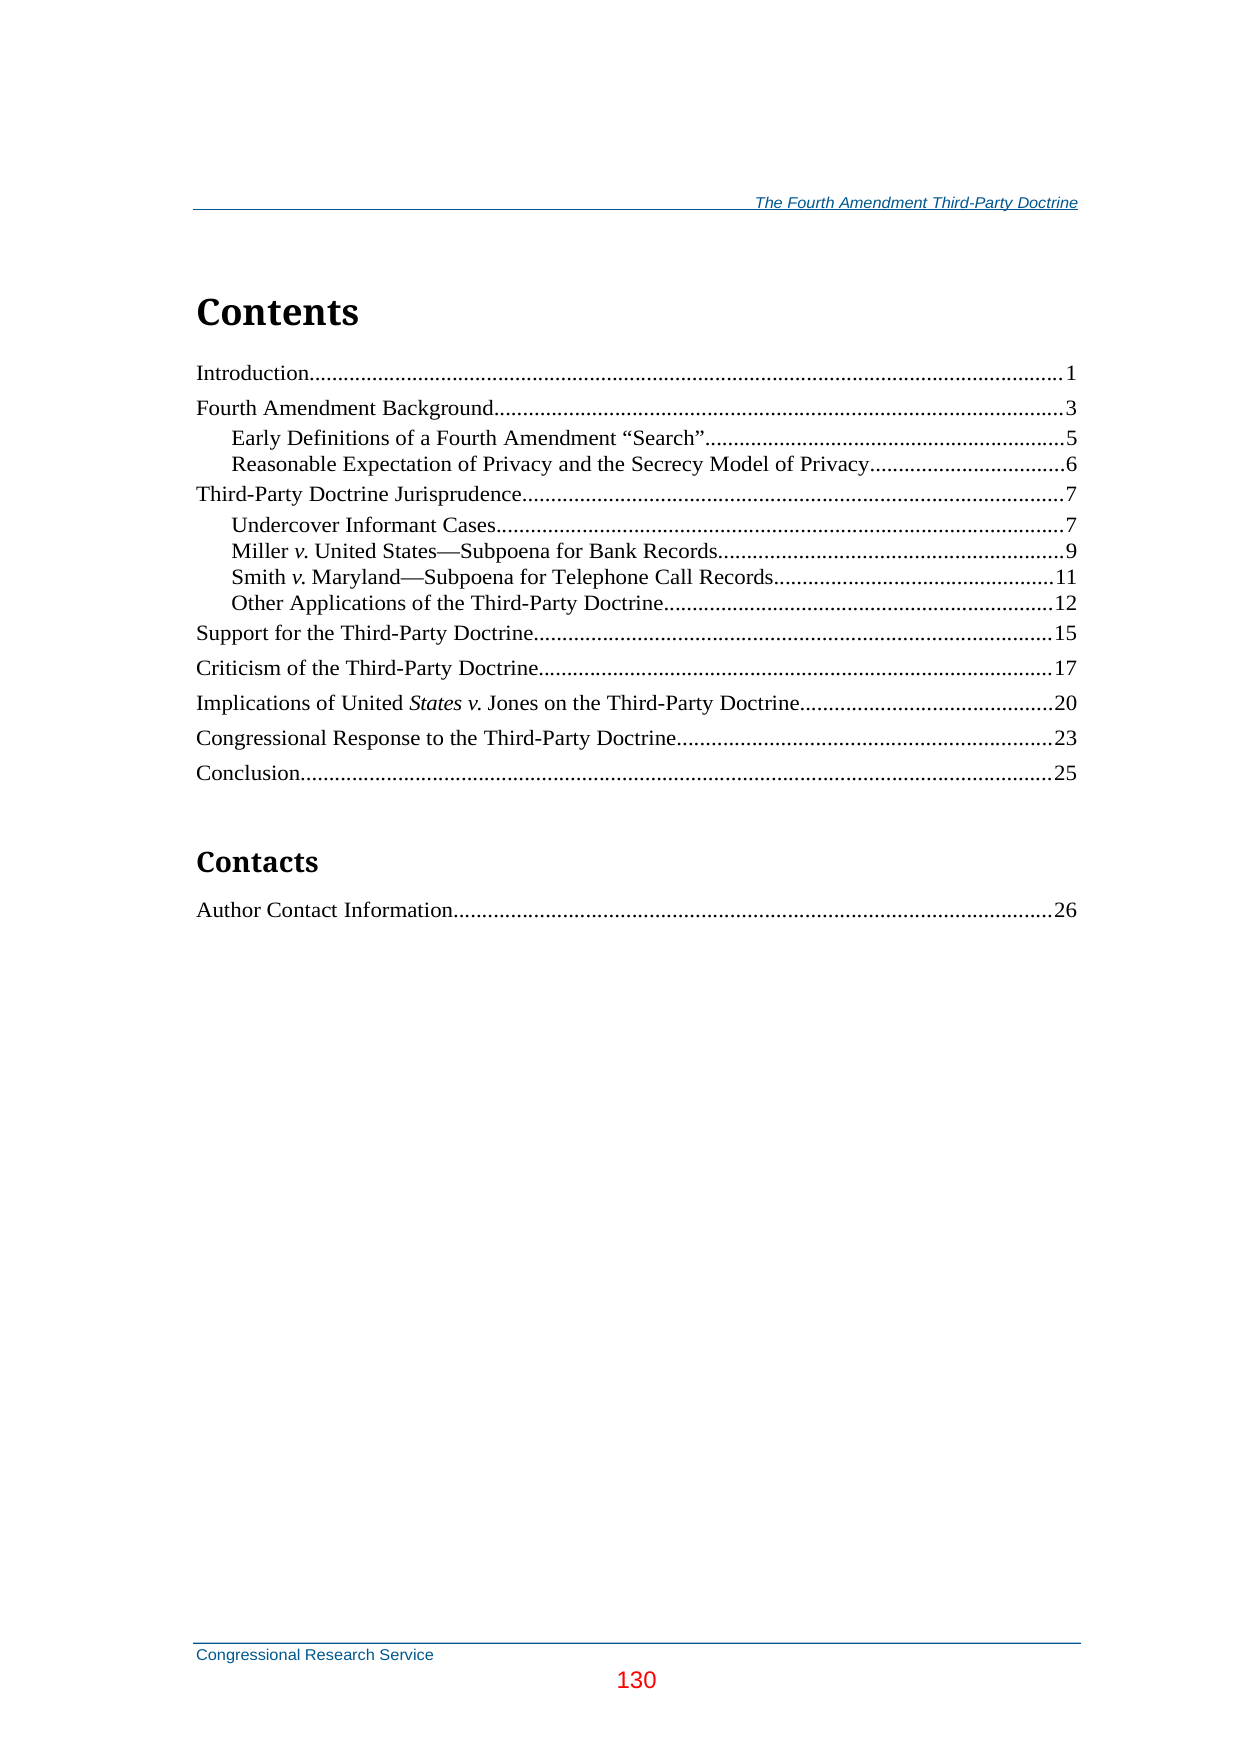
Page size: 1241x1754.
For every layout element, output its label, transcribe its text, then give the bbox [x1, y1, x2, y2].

subtitle Contents [196, 287, 1161, 335]
text The Fourth Amendment Third-Party Doctrine [193, 193, 1161, 211]
text Congressional Research Service [196, 1646, 438, 1664]
text 130 [616, 1666, 1161, 1694]
